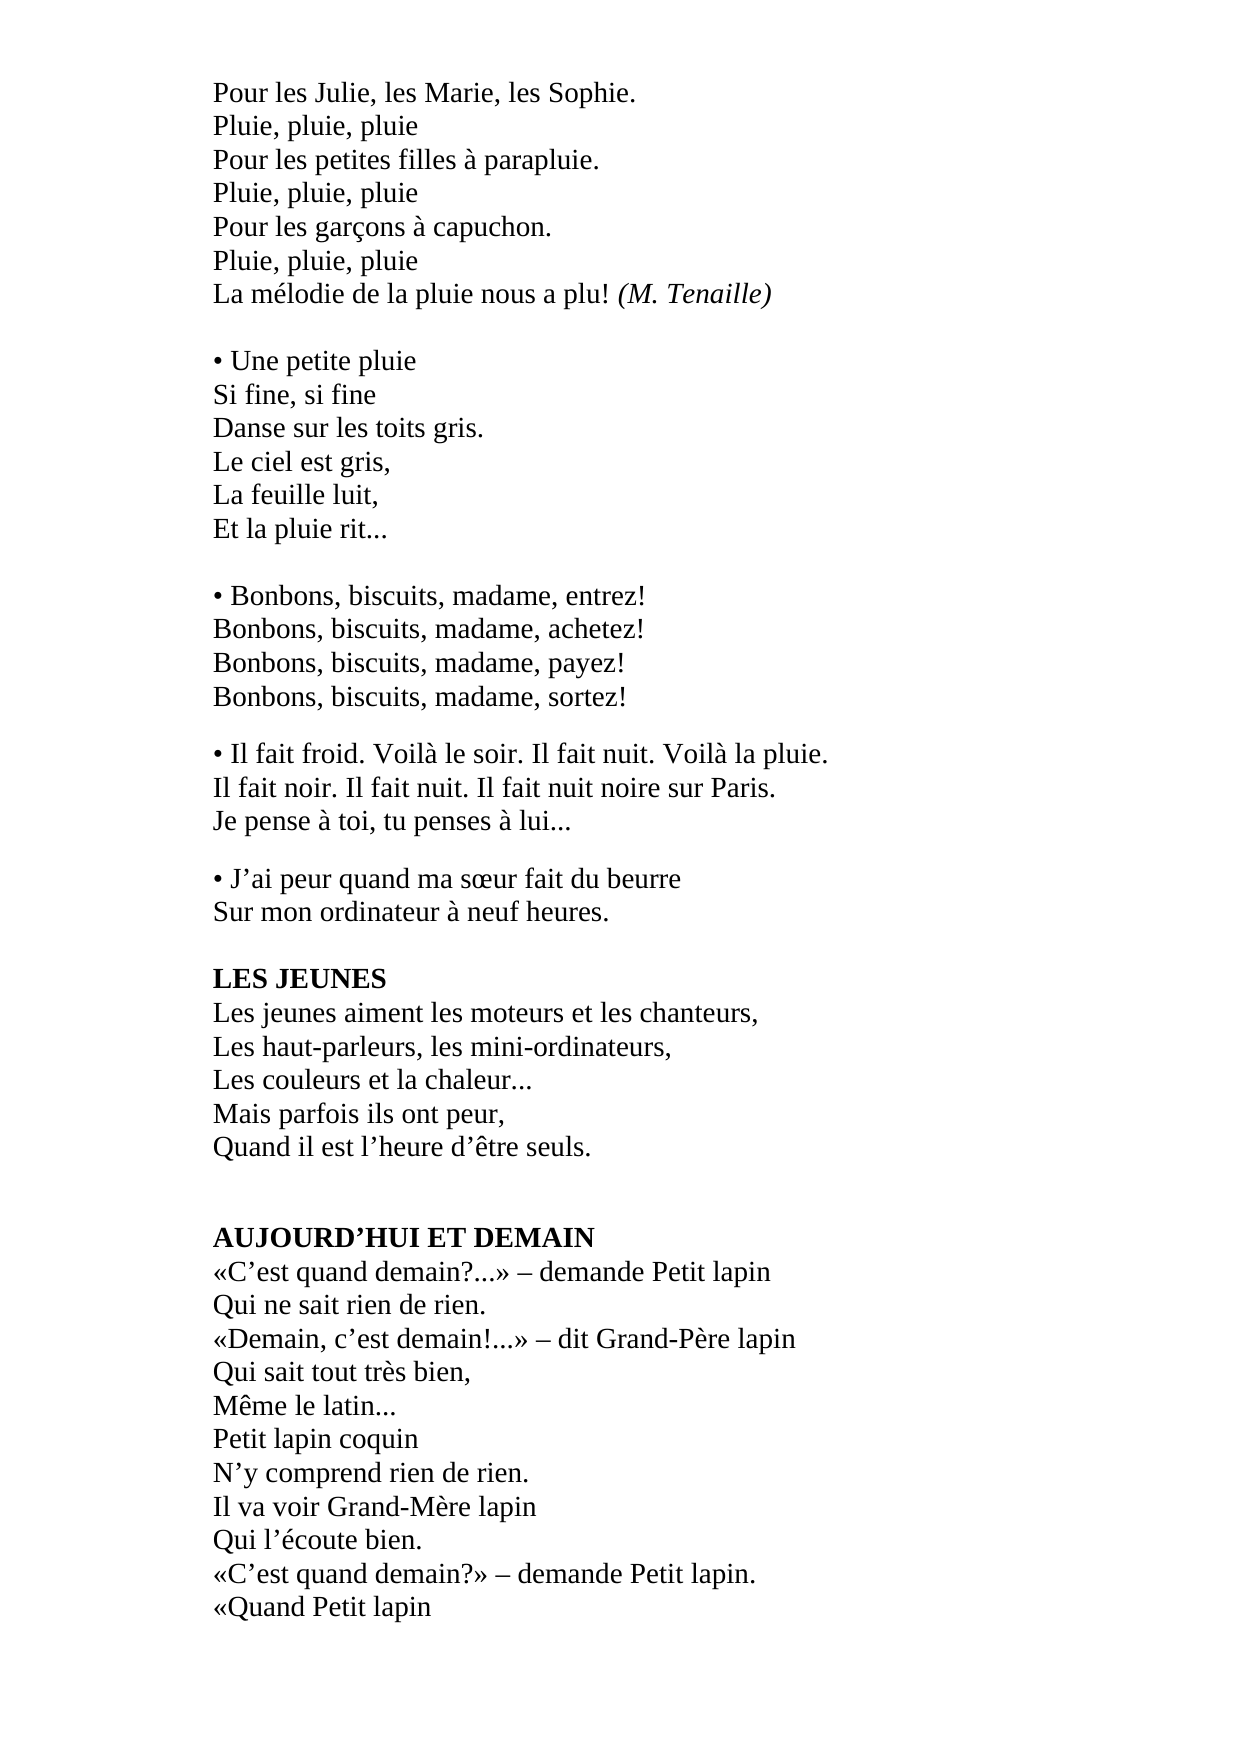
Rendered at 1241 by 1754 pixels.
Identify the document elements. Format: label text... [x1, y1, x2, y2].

text • J’ai peur quand ma sœur fait du beurre Sur mon ordinateur à neuf heures. LES JEUNES [213, 861, 812, 995]
text • Bonbons, biscuits, madame, entrez! Bonbons, biscuits, madame, achetez! Bonbons, biscuits, madame, payez! Bonbons, biscuits, madame, sortez! [213, 578, 812, 736]
text • Il fait froid. Voilà le soir. Il fait nuit. Voilà la pluie. Il fait noir. Il fait nuit. Il fait nuit noire sur Paris. Je pense à toi, tu penses à lui... [213, 736, 907, 861]
text AUJOURD’HUI ET DEMAIN [213, 1220, 812, 1254]
text • Une petite pluie Si fine, si fine Danse sur les toits gris. Le ciel est gris, La feuille luit, Et la pluie rit... [213, 310, 812, 544]
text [213, 75, 812, 310]
text Les jeunes aiment les moteurs et les chanteurs, Les haut-parleurs, les mini-ordinateurs, Les couleurs et la chaleur... Mais parfois ils ont peur, Quand il est l’heure d’être seuls. [213, 995, 812, 1187]
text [213, 1254, 812, 1623]
